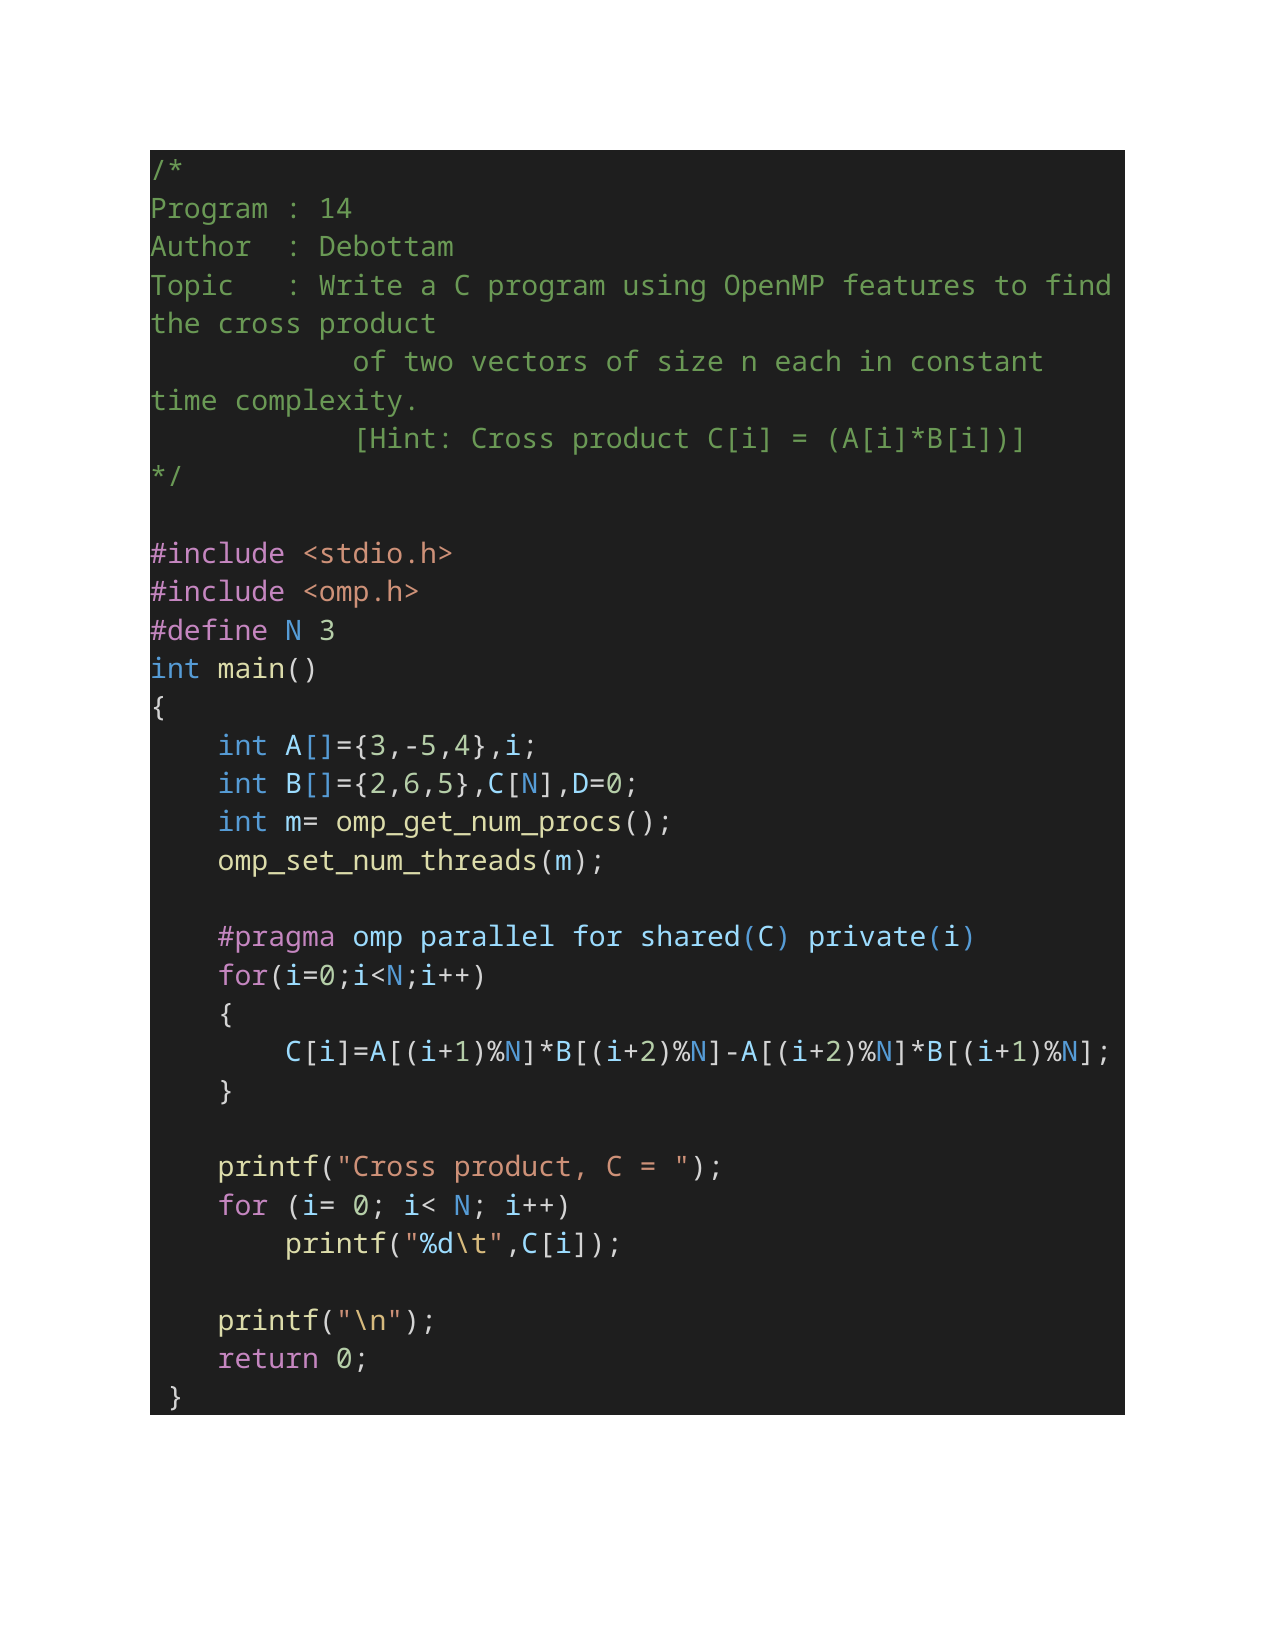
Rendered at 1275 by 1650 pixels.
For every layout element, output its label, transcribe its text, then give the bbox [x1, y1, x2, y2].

text /* [150, 150, 1125, 188]
text #pragma omp parallel for shared(C) private(i) [150, 917, 1125, 955]
text #include <omp.h> [150, 572, 1125, 610]
text printf("Cross product, C = "); [150, 1147, 1125, 1185]
text } [150, 1070, 1125, 1108]
text #define N 3 [150, 610, 1125, 648]
text int B[]={2,6,5},C[N],D=0; [150, 763, 1125, 802]
text Program : 14 [150, 188, 1125, 227]
text [Hint: Cross product C[i] = (A[i]*B[i])] [150, 418, 1125, 457]
text Author : Debottam [150, 227, 1125, 265]
text { [150, 993, 1125, 1032]
text int A[]={3,-5,4},i; [150, 725, 1125, 763]
text */ [150, 457, 1125, 495]
text C[i]=A[(i+1)%N]*B[(i+2)%N]-A[(i+2)%N]*B[(i+1)%N]; [150, 1032, 1125, 1070]
text omp_set_num_threads(m); [150, 840, 1125, 878]
text } [150, 1377, 1125, 1415]
text Topic : Write a C program using OpenMP features to find the cross product [150, 265, 1125, 342]
text #include <stdio.h> [150, 533, 1125, 572]
text printf("\n"); [150, 1300, 1125, 1338]
text printf("%d\t",C[i]); [150, 1223, 1125, 1262]
text for(i=0;i<N;i++) [150, 955, 1125, 993]
text for (i= 0; i< N; i++) [150, 1185, 1125, 1223]
text { [150, 687, 1125, 725]
text int m= omp_get_num_procs(); [150, 802, 1125, 840]
text of two vectors of size n each in constant time complexity. [150, 342, 1125, 418]
text return 0; [150, 1338, 1125, 1377]
text int main() [150, 648, 1125, 687]
